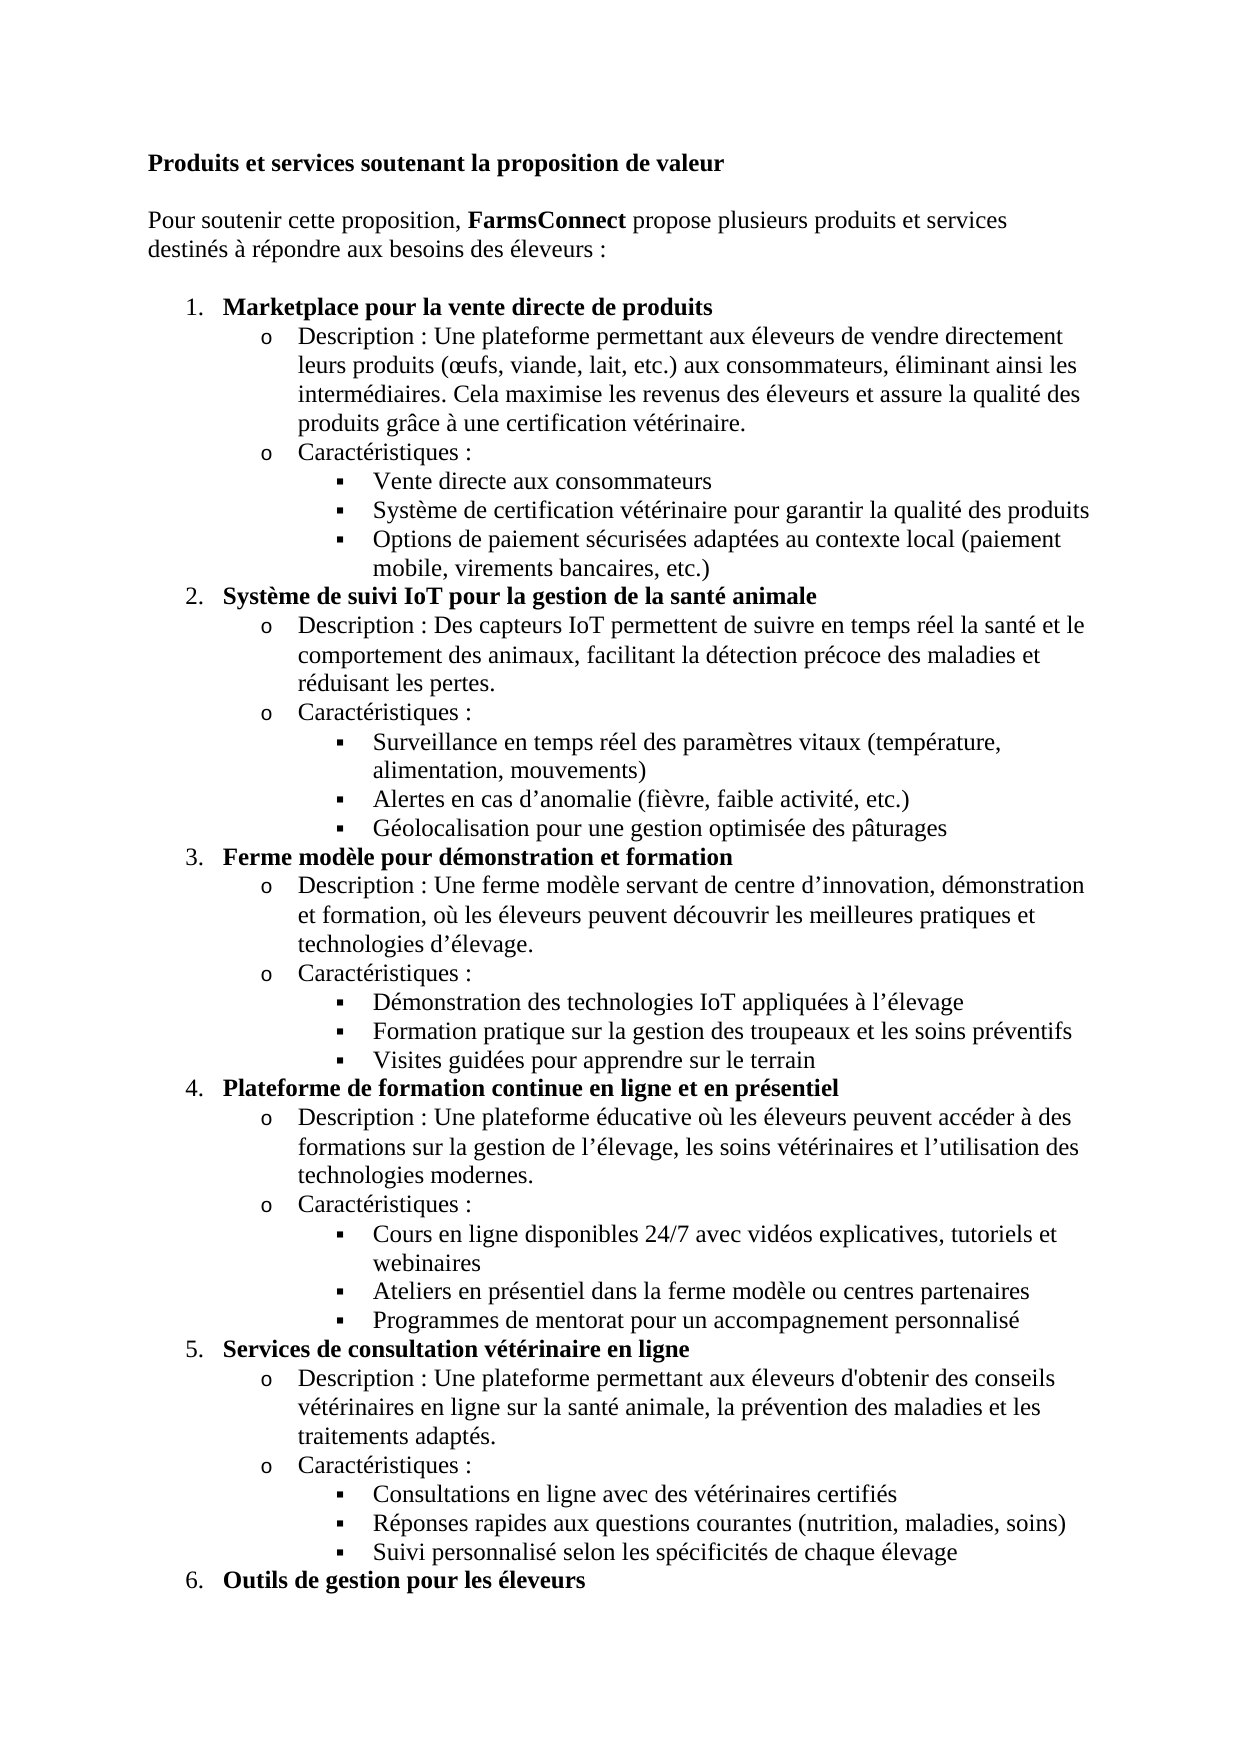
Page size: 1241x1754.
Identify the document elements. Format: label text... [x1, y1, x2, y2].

list Démonstration des technologies IoT appliquées à l’élevage [335, 1132, 1093, 1161]
list Programmes de mentorat pour un accompagnement personnalisé [335, 1450, 1093, 1478]
list Caractéristiques : [260, 1102, 1093, 1132]
list Alertes en cas d’anomalie (fièvre, faible activité, etc.) [335, 929, 1093, 958]
list Services de consultation vétérinaire en ligne [185, 1478, 1093, 1507]
list Géolocalisation pour une gestion optimisée des pâturages [335, 958, 1093, 986]
list Options de paiement sécurisées adaptées au contexte local (paiement mobile, virements bancaires, etc.) [335, 668, 1093, 726]
list Caractéristiques : [260, 842, 1093, 871]
list Caractéristiques : [260, 1334, 1093, 1363]
text Produits et services soutenant la proposition de valeur [148, 292, 1093, 321]
list Visites guidées pour apprendre sur le terrain [335, 1189, 1093, 1218]
list Système de certification vétérinaire pour garantir la qualité des produits [335, 640, 1093, 668]
list Description : Une plateforme éducative où les éleveurs peuvent accéder à des formations sur la gestion de l’élevage, les soins vétérinaires et l’utilisation des technologies modernes. [260, 1247, 1093, 1334]
list Ateliers en présentiel dans la ferme modèle ou centres partenaires [335, 1421, 1093, 1450]
list Vente directe aux consommateurs [335, 611, 1093, 640]
list Description : Une plateforme permettant aux éleveurs de vendre directement leurs produits (œufs, viande, lait, etc.) aux consommateurs, éliminant ainsi les intermédiaires. Cela maximise les revenus des éleveurs et assure la qualité des produits grâce à une certification vétérinaire. [260, 466, 1093, 581]
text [148, 148, 1093, 205]
list Marketplace pour la vente directe de produits [185, 437, 1093, 466]
list Description : Une ferme modèle servant de centre d’innovation, démonstration et formation, où les éleveurs peuvent découvrir les meilleures pratiques et technologies d’élevage. [260, 1015, 1093, 1102]
list Système de suivi IoT pour la gestion de la santé animale [185, 726, 1093, 755]
list Plateforme de formation continue en ligne et en présentiel [185, 1218, 1093, 1247]
list Caractéristiques : [260, 581, 1093, 611]
list Description : Des capteurs IoT permettent de suivre en temps réel la santé et le comportement des animaux, facilitant la détection précoce des maladies et réduisant les pertes. [260, 755, 1093, 842]
text Pour soutenir cette proposition, FarmsConnect propose plusieurs produits et services destinés à répondre aux besoins des éleveurs : [148, 350, 1093, 408]
list Formation pratique sur la gestion des troupeaux et les soins préventifs [335, 1161, 1093, 1189]
list Ferme modèle pour démonstration et formation [185, 986, 1093, 1015]
list Cours en ligne disponibles 24/7 avec vidéos explicatives, tutoriels et webinaires [335, 1363, 1093, 1421]
list Surveillance en temps réel des paramètres vitaux (température, alimentation, mouvements) [335, 871, 1093, 929]
list Description : Une plateforme permettant aux éleveurs d'obtenir des conseils vétérinaires en ligne sur la santé animale, la prévention des maladies et les traitements adaptés. [260, 1507, 1093, 1594]
